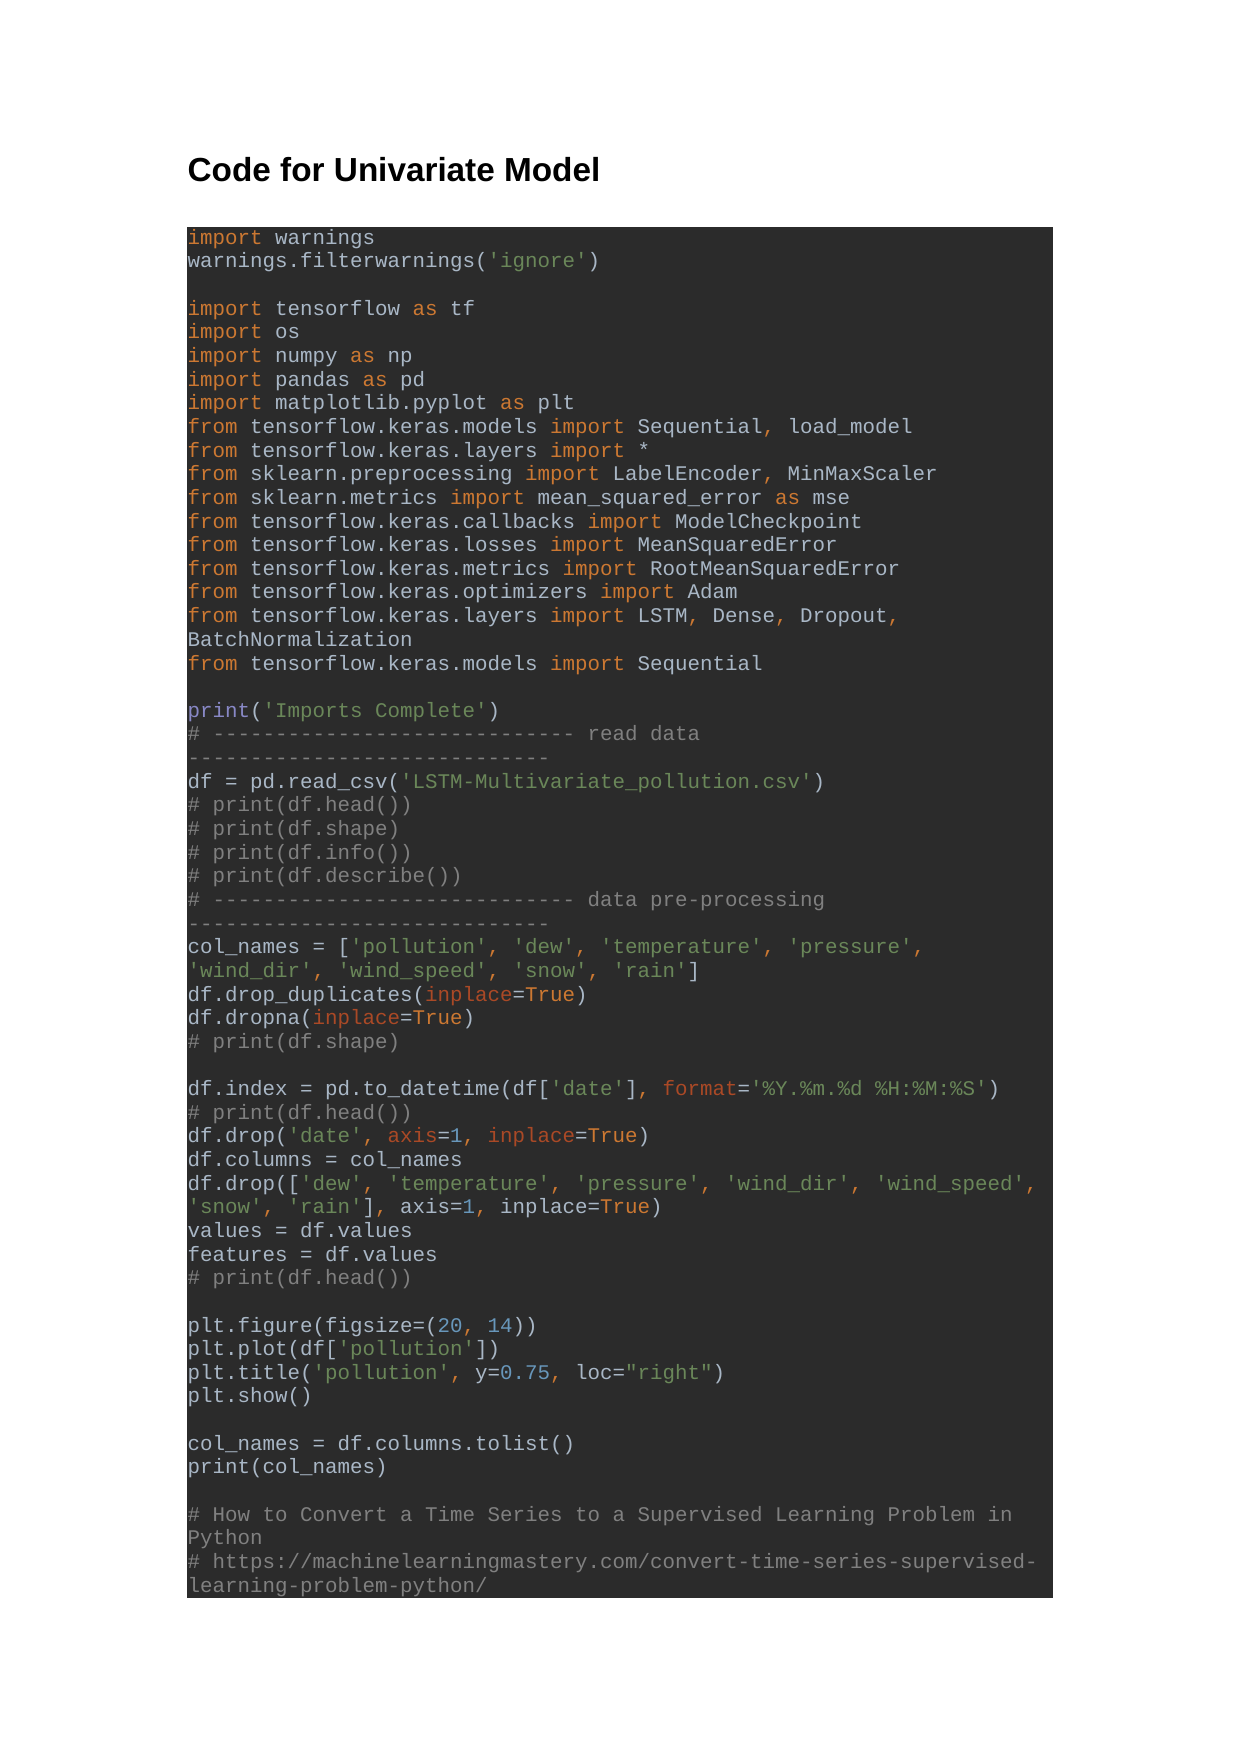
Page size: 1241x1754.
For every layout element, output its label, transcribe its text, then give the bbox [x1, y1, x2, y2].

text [187, 227, 1053, 1598]
subtitle Code for Univariate Model [187, 150, 1053, 188]
